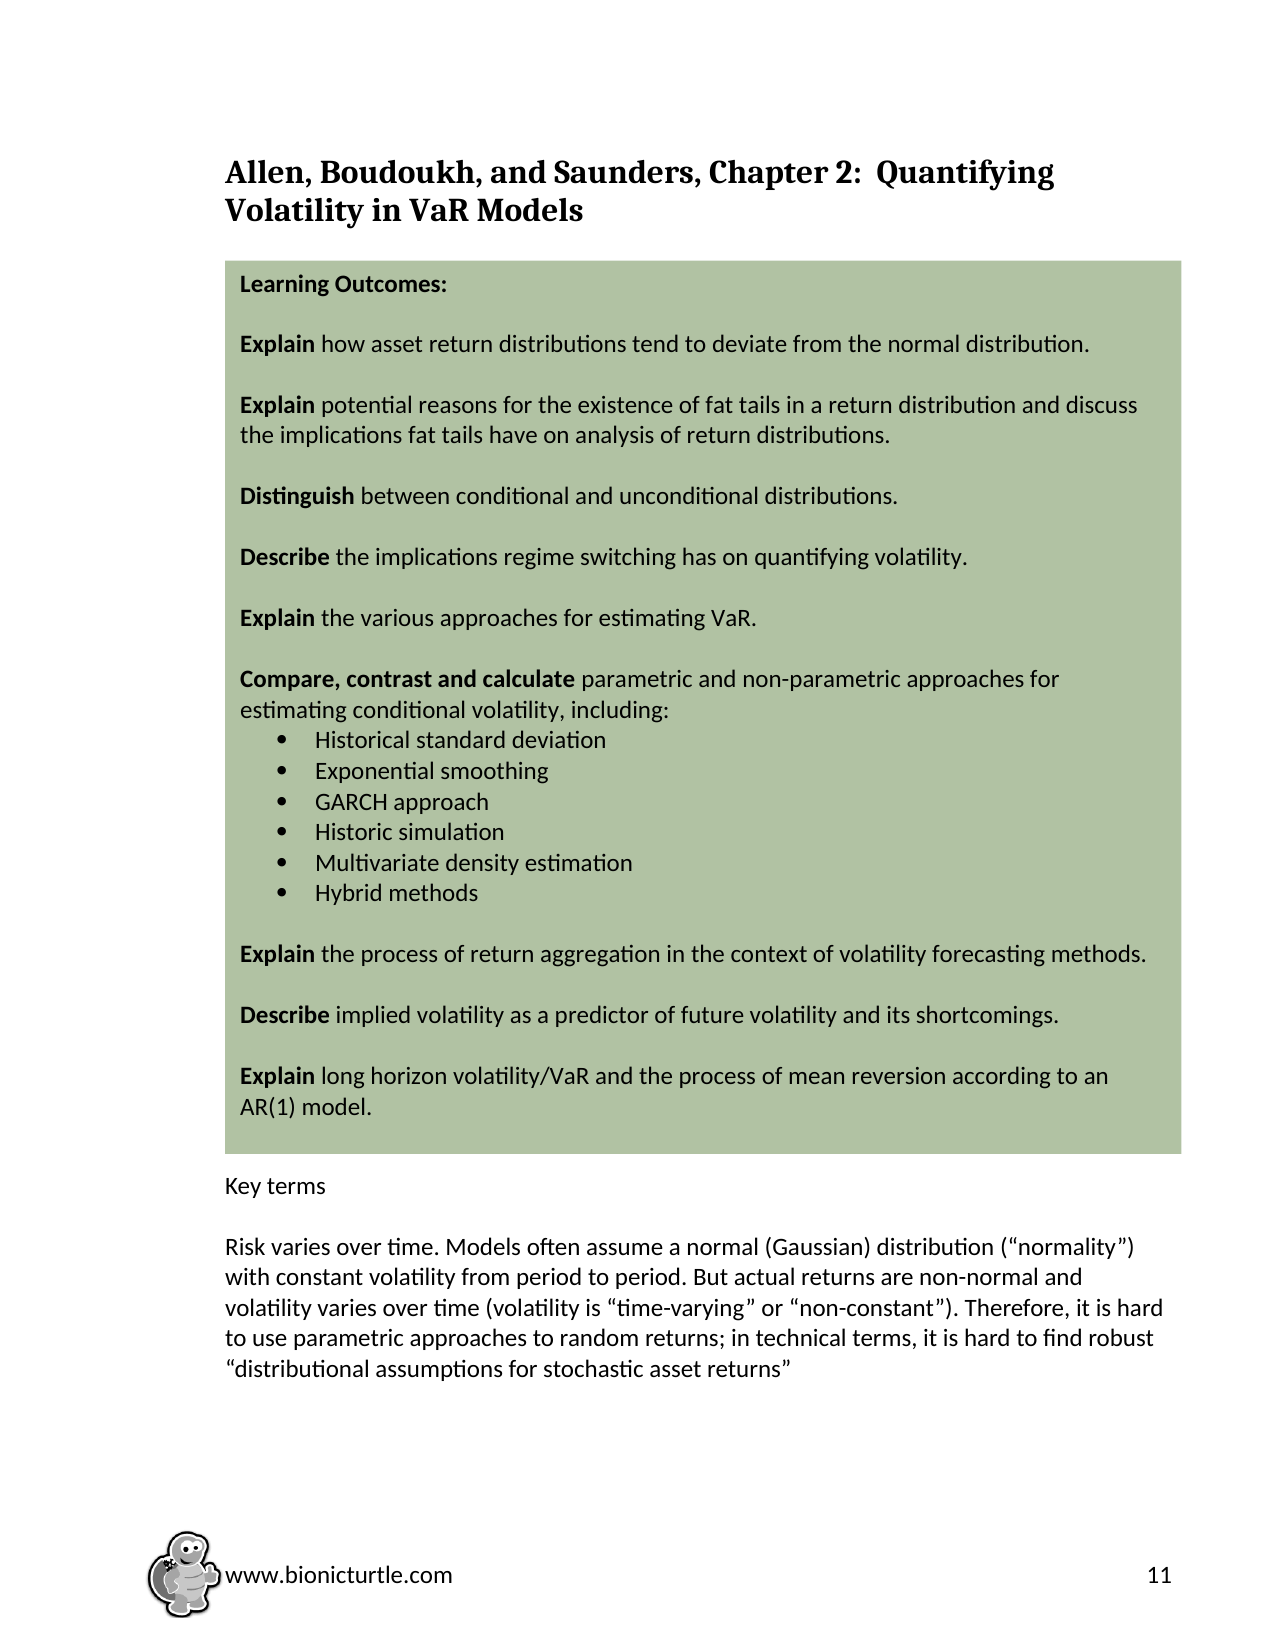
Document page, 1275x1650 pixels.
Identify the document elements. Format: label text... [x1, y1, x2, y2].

subtitle Allen, Boudoukh, and Saunders, Chapter 2: Quantifying Volatility in VaR Models [225, 153, 1172, 230]
text Risk varies over time. Models often assume a normal (Gaussian) distribution (“normality”) with constant volatility from period to period. But actual returns are non-normal and volatility varies over time (volatility is “time-varying” or “non-constant”). Therefore, it is hard to use parametric approaches to random returns; in technical terms, it is hard to find robust “distributional assumptions for stochastic asset returns” [225, 1231, 1172, 1383]
text Key terms [225, 1170, 1172, 1200]
